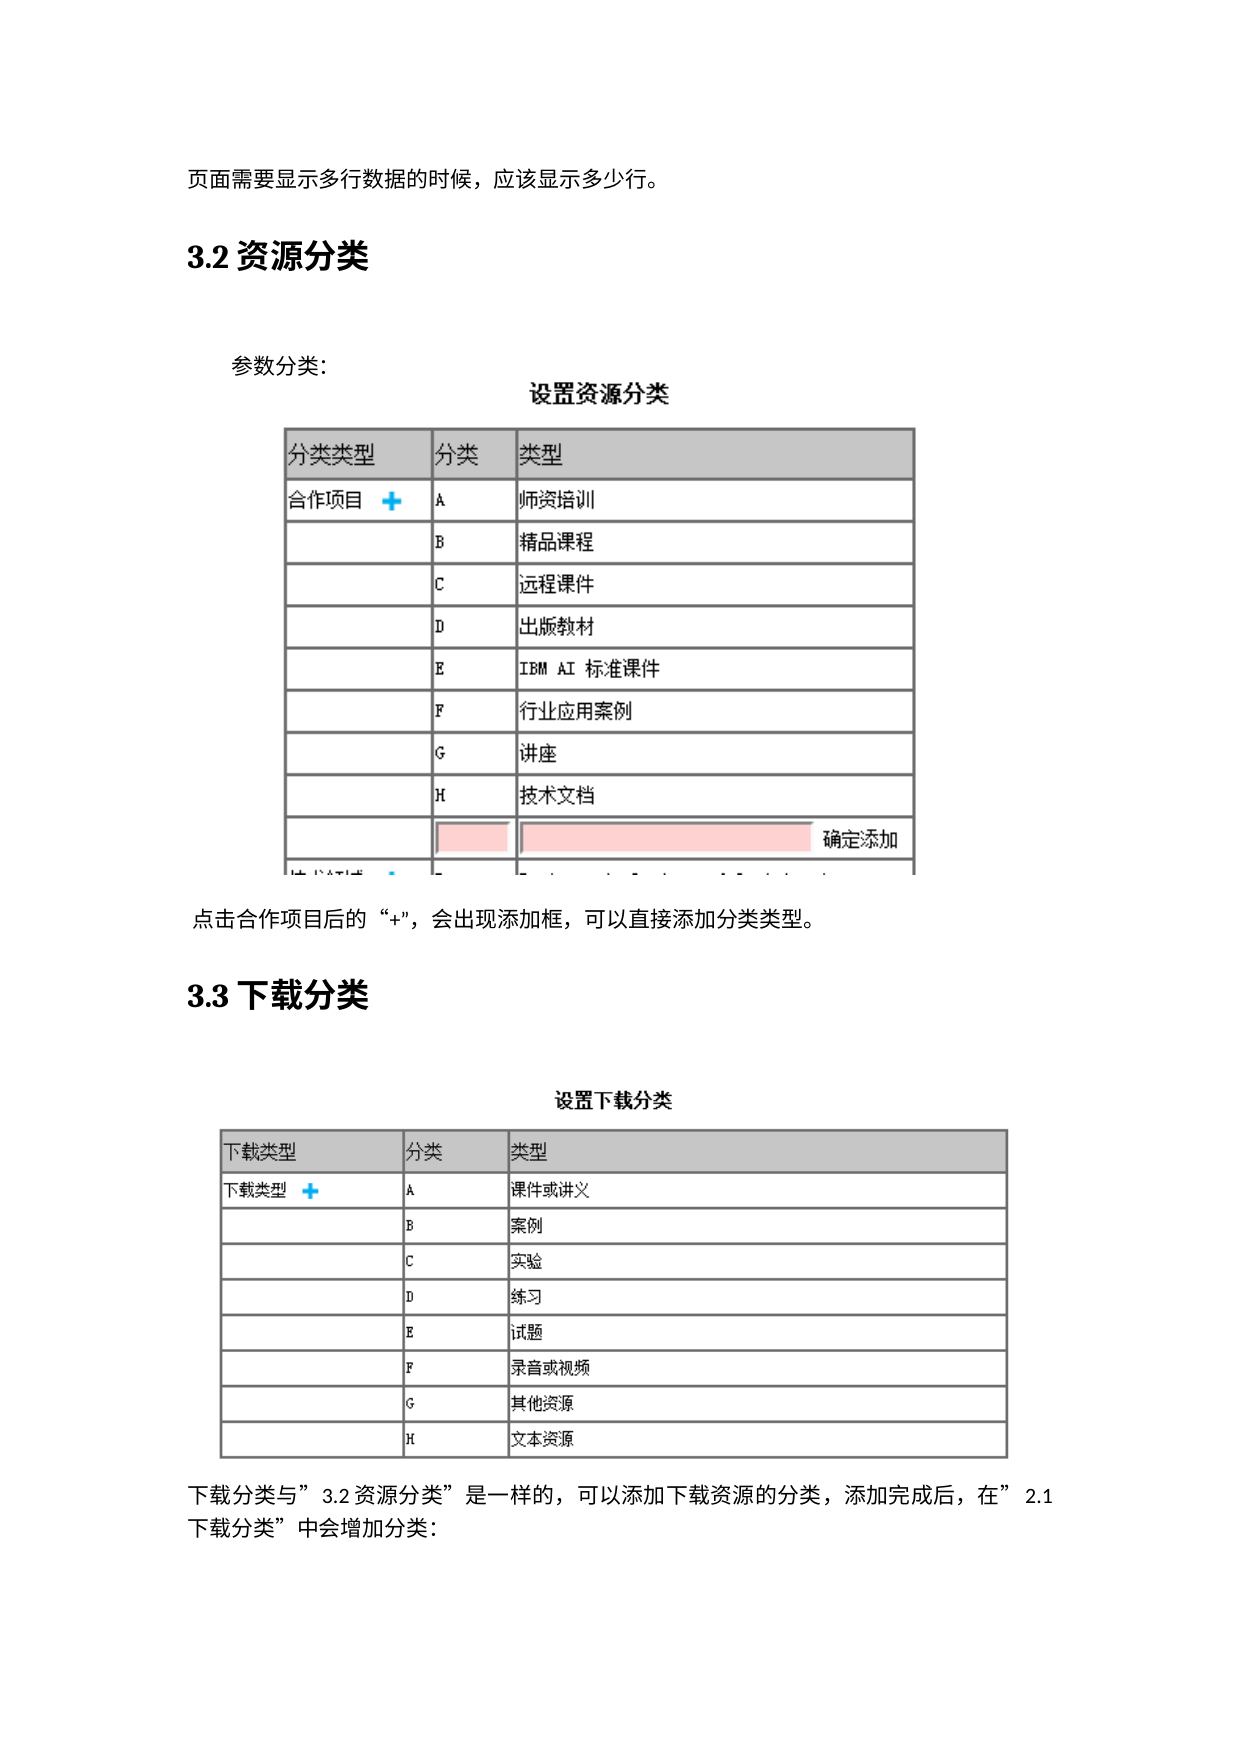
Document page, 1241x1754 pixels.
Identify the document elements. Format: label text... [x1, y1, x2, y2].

subtitle 3.3 下载分类 [187, 961, 1053, 1026]
picture [187, 1088, 1053, 1472]
text 点击合作项目后的“+”，会出现添加框，可以直接添加分类类型。 [187, 901, 1053, 934]
picture [231, 381, 994, 875]
subtitle 3.2 资源分类 [187, 222, 1053, 287]
text 参数分类： [187, 349, 1053, 381]
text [187, 162, 1053, 194]
text 下载分类与”3.2资源分类”是一样的，可以添加下载资源的分类，添加完成后，在”2.1下载分类”中会增加分类： [187, 1478, 1053, 1543]
